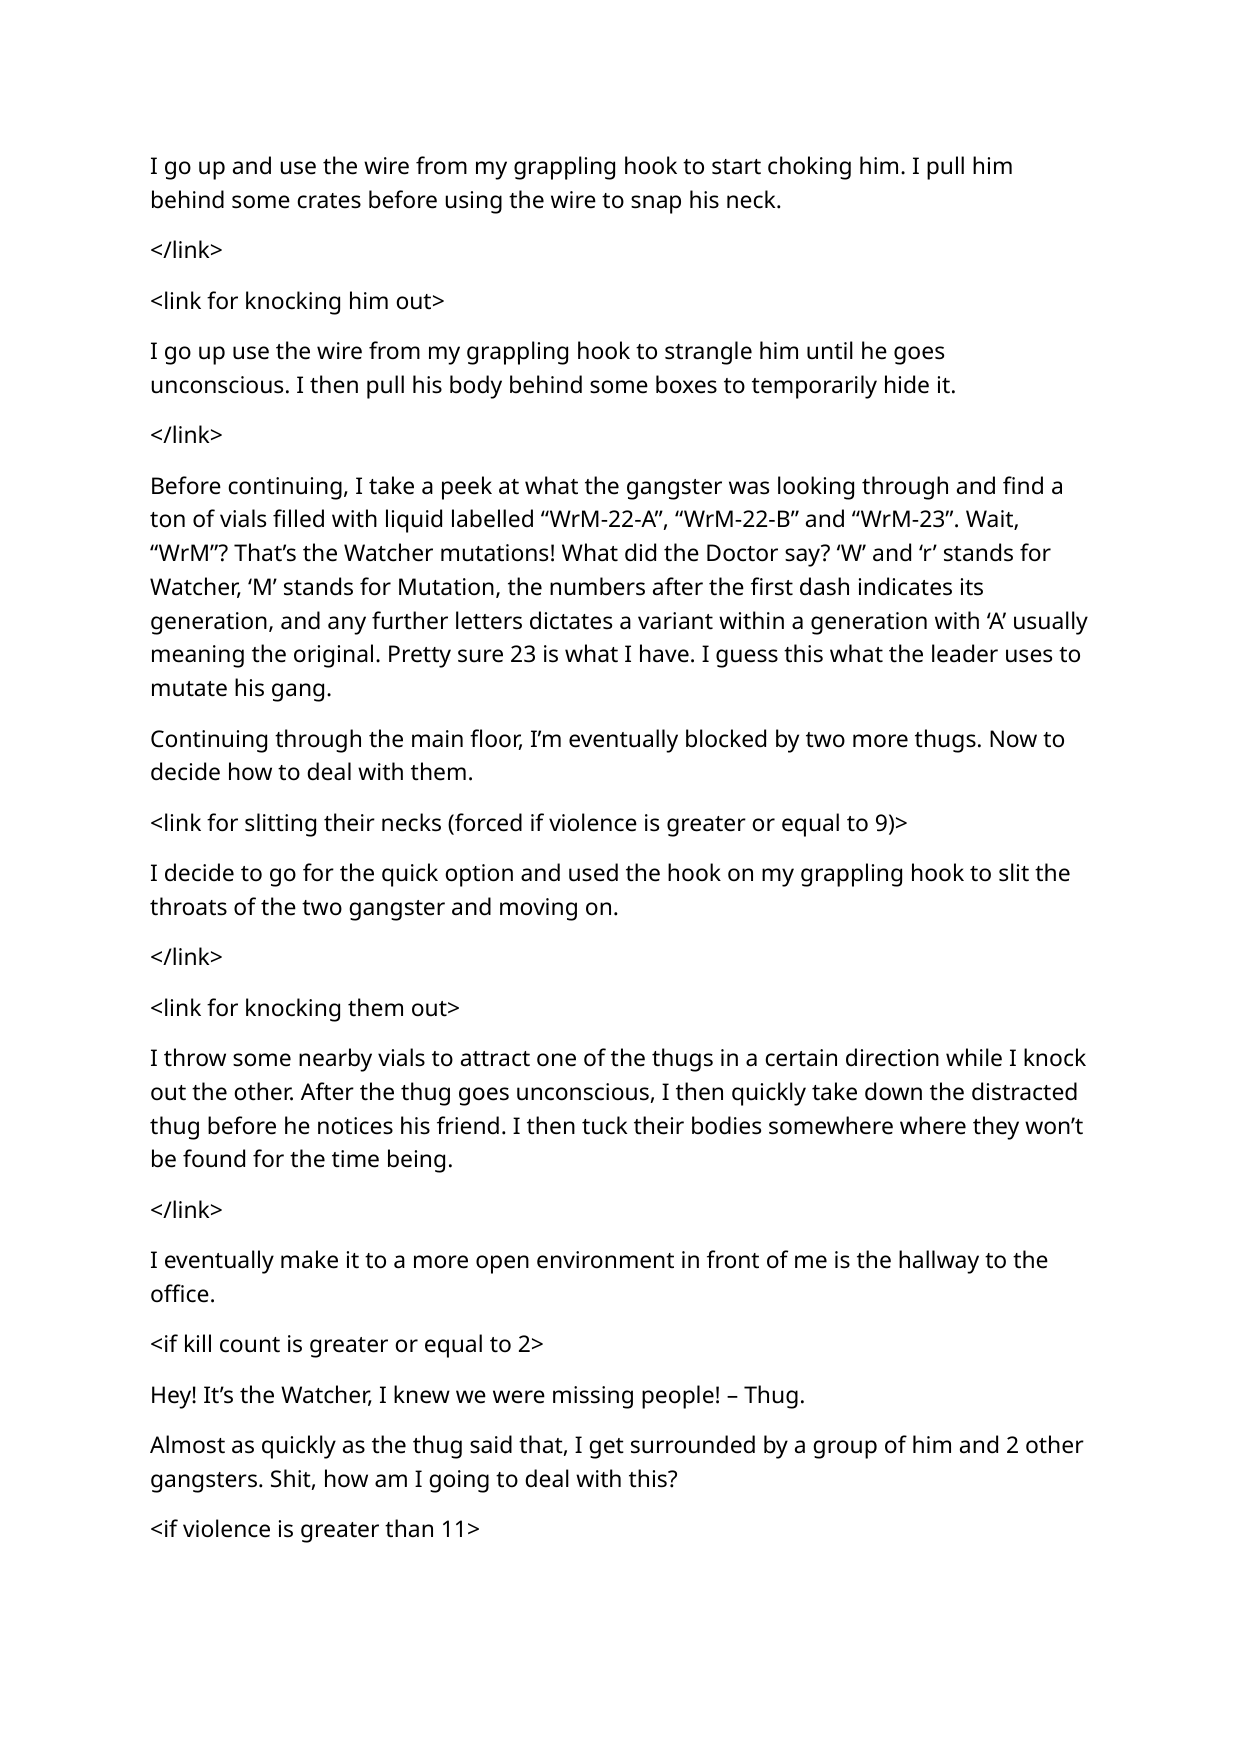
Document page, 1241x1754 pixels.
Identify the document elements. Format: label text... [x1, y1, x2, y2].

text </link> [150, 1194, 1090, 1225]
text <link for knocking him out> [150, 284, 1090, 316]
text Before continuing, I take a peek at what the gangster was looking through and find a ton of vials filled with liquid labelled “WrM-22-A”, “WrM-22-B” and “WrM-23”. Wait, “WrM”? That’s the Watcher mutations! What did the Doctor say? ‘W’ and ‘r’ stands for Watcher, ‘M’ stands for Mutation, the numbers after the first dash indicates its generation, and any further letters dictates a variant within a generation with ‘A’ usually meaning the original. Pretty sure 23 is what I have. I guess this what the leader uses to mutate his gang. [150, 469, 1090, 703]
text <if violence is greater than 11> [150, 1513, 1090, 1544]
text Hey! It’s the Watcher, I knew we were missing people! – Thug. [150, 1379, 1090, 1410]
text </link> [150, 234, 1090, 265]
text I go up and use the wire from my grappling hook to start choking him. I pull him behind some crates before using the wire to snap his neck. [150, 150, 1090, 215]
text I throw some nearby vials to attract one of the thugs in a certain direction while I knock out the other. After the thug goes unconscious, I then quickly take down the distracted thug before he notices his friend. I then tuck their bodies somewhere where they won’t be found for the time being. [150, 1042, 1090, 1174]
text I eventually make it to a more open environment in front of me is the hallway to the office. [150, 1244, 1090, 1309]
text I decide to go for the quick option and used the hook on my grappling hook to slit the throats of the two gangster and moving on. [150, 857, 1090, 922]
text </link> [150, 941, 1090, 972]
text <link for slitting their necks (forced if violence is greater or equal to 9)> [150, 807, 1090, 838]
text </link> [150, 419, 1090, 450]
text I go up use the wire from my grappling hook to strangle him until he goes unconscious. I then pull his body behind some boxes to temporarily hide it. [150, 335, 1090, 400]
text Almost as quickly as the thug said that, I get surrounded by a group of him and 2 other gangsters. Shit, how am I going to deal with this? [150, 1429, 1090, 1494]
text <link for knocking them out> [150, 992, 1090, 1023]
text <if kill count is greater or equal to 2> [150, 1328, 1090, 1359]
text Continuing through the main floor, I’m eventually blocked by two more thugs. Now to decide how to deal with them. [150, 722, 1090, 787]
